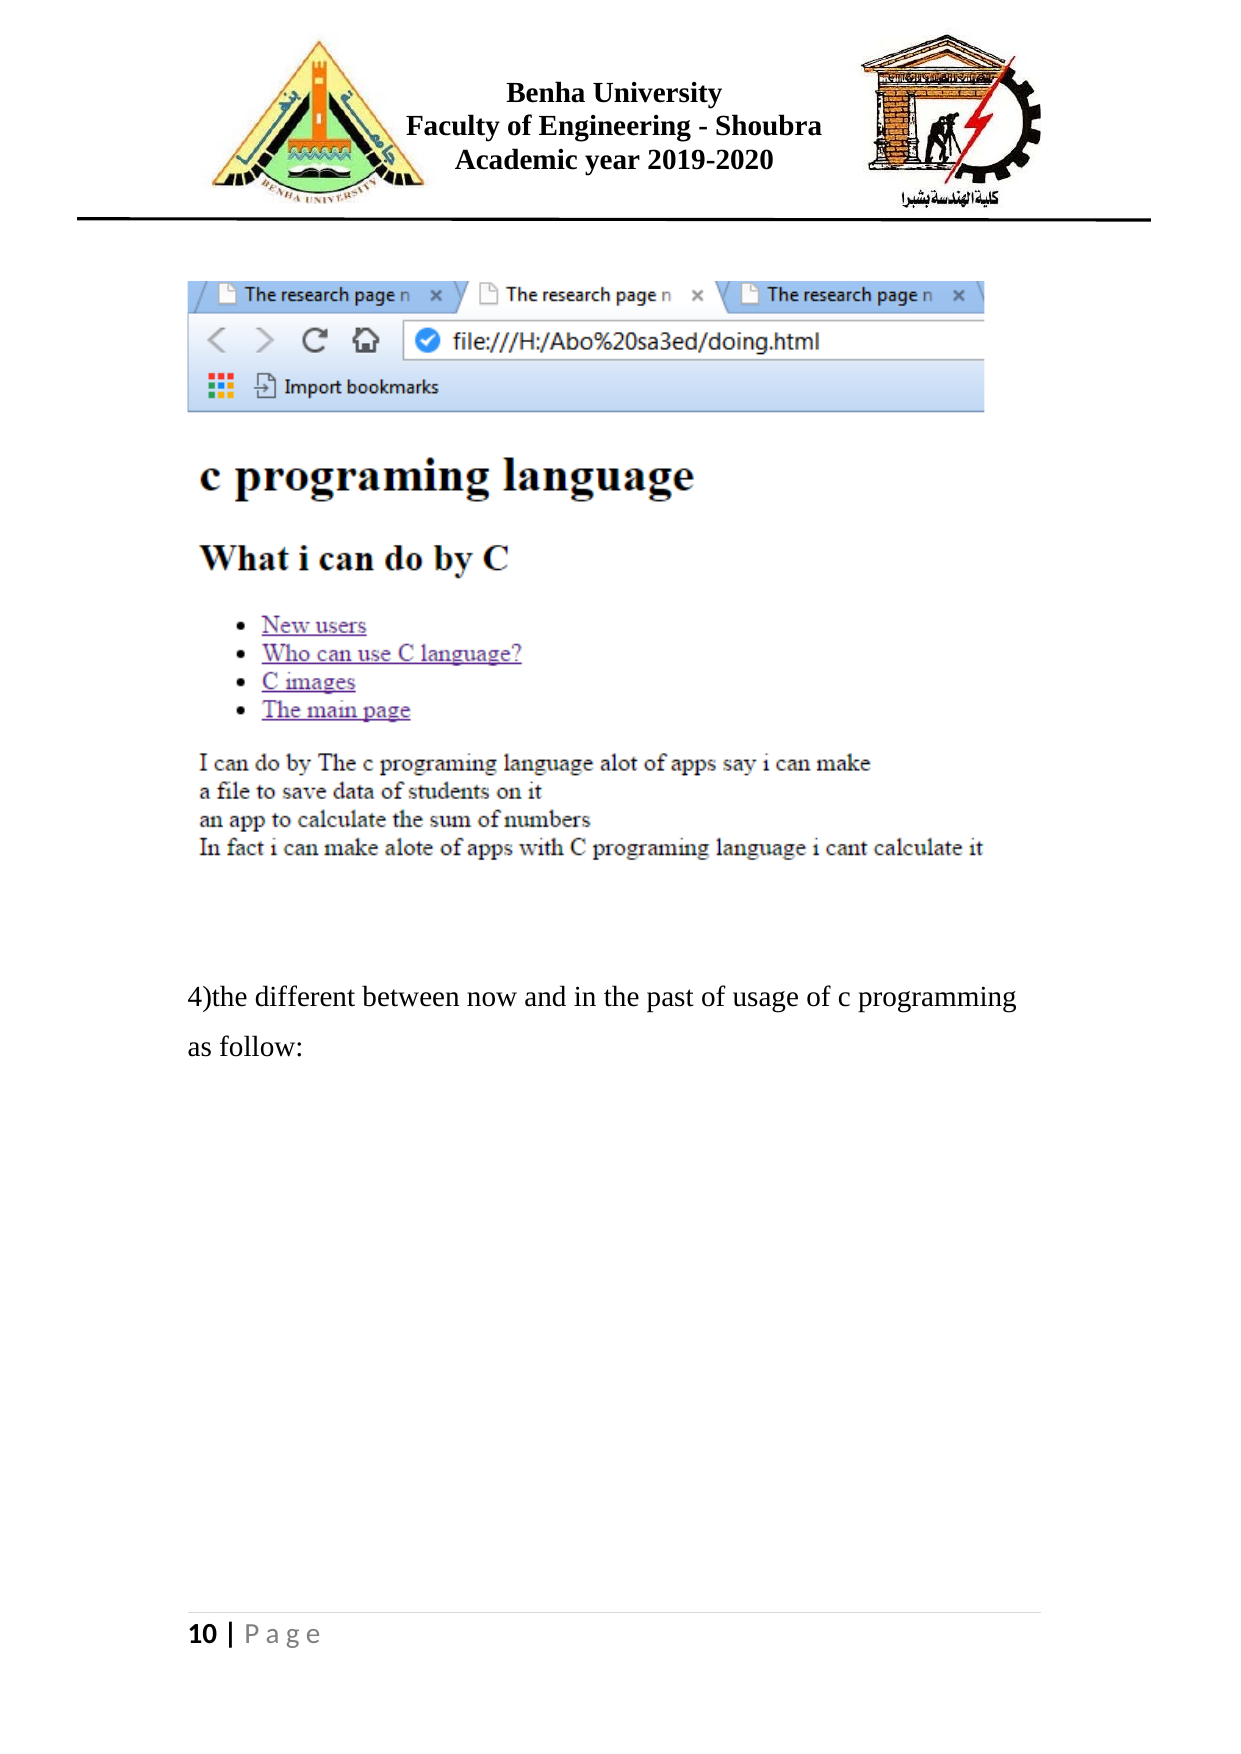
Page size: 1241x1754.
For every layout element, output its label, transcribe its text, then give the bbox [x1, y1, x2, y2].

picture [443, 123, 448, 133]
text 4)the different between now and in the past of usage of c programming as follow: [187, 979, 1041, 1063]
picture [187, 10, 448, 204]
picture [187, 281, 985, 882]
picture [834, 28, 1041, 218]
